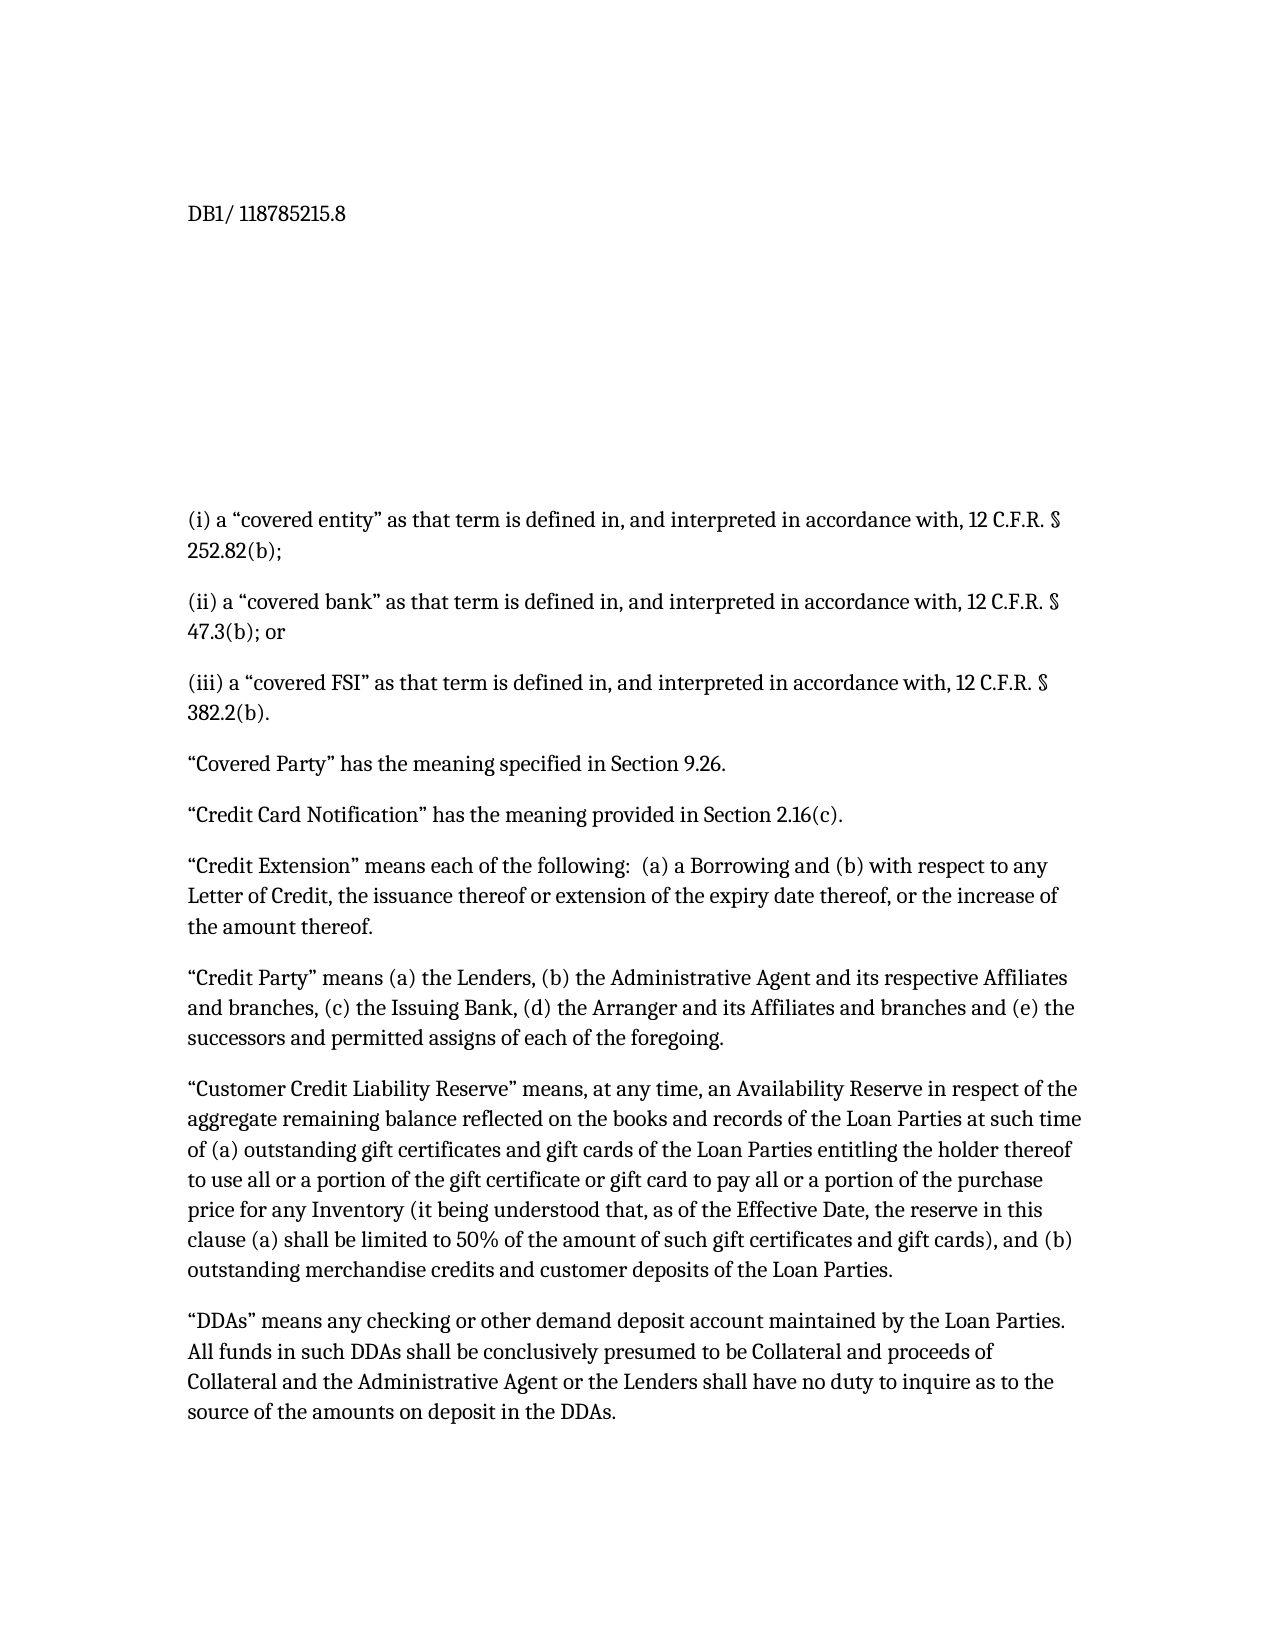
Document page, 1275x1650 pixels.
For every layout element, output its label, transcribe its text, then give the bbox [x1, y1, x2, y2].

text DB1/ 118785215.8 [187, 201, 1087, 227]
text “Covered Party” has the meaning specified in Section 9.26. [187, 751, 1087, 777]
text “Credit Party” means (a) the Lenders, (b) the Administrative Agent and its respective Affiliates and branches, (c) the Issuing Bank, (d) the Arranger and its Affiliates and branches and (e) the successors and permitted assigns of each of the foregoing. [187, 964, 1087, 1051]
text “Credit Extension” means each of the following: (a) a Borrowing and (b) with respect to any Letter of Credit, the issuance thereof or extension of the expiry date thereof, or the increase of the amount thereof. [187, 853, 1087, 940]
text (iii) a “covered FSI” as that term is defined in, and interpreted in accordance with, 12 C.F.R. § 382.2(b). [187, 670, 1087, 726]
text (ii) a “covered bank” as that term is defined in, and interpreted in accordance with, 12 C.F.R. § 47.3(b); or [187, 588, 1087, 645]
text “DDAs” means any checking or other demand deposit account maintained by the Loan Parties. All funds in such DDAs shall be conclusively presumed to be Collateral and proceeds of Collateral and the Administrative Agent or the Lenders shall have no duty to inquire as to the source of the amounts on deposit in the DDAs. [187, 1308, 1087, 1425]
text “Customer Credit Liability Reserve” means, at any time, an Availability Reserve in respect of the aggregate remaining balance reflected on the books and records of the Loan Parties at such time of (a) outstanding gift certificates and gift cards of the Loan Parties entitling the holder thereof to use all or a portion of the gift certificate or gift card to pay all or a portion of the purchase price for any Inventory (it being understood that, as of the Effective Date, the reserve in this clause (a) shall be limited to 50% of the amount of such gift certificates and gift cards), and (b) outstanding merchandise credits and customer deposits of the Loan Parties. [187, 1076, 1087, 1284]
text (i) a “covered entity” as that term is defined in, and interpreted in accordance with, 12 C.F.R. § 252.82(b); [187, 507, 1087, 564]
text “Credit Card Notification” has the meaning provided in Section 2.16(c). [187, 802, 1087, 828]
